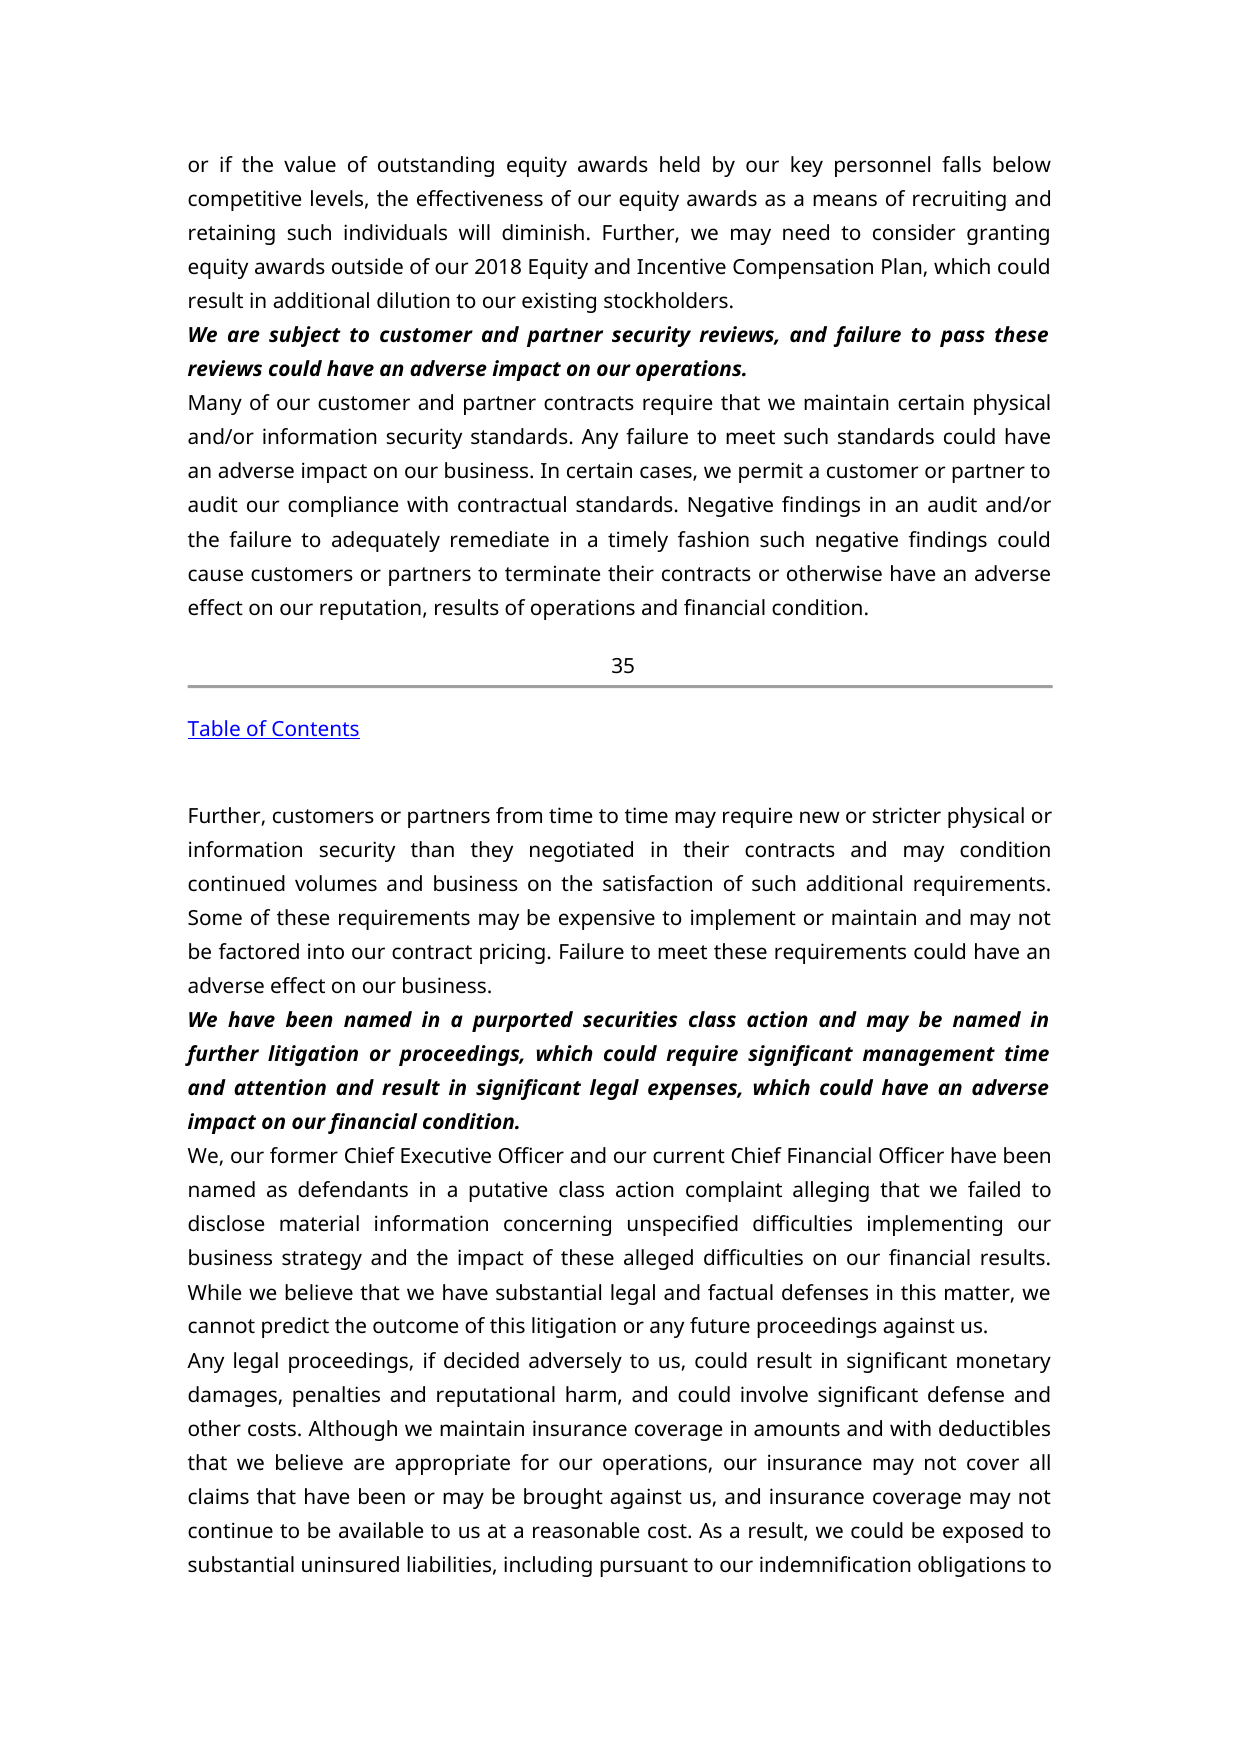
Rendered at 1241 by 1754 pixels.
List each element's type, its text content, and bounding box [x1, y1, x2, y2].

text We have been named in a purported securities class action and may be named in further litigation or proceedings, which could require significant management time and attention and result in significant legal expenses, which could have an adverse impact on our financial condition. [187, 1005, 1053, 1136]
text We, our former Chief Executive Officer and our current Chief Financial Officer have been named as defendants in a putative class action complaint alleging that we failed to disclose material information concerning unspecified difficulties implementing our business strategy and the impact of these alleged difficulties on our financial results. While we believe that we have substantial legal and factual defenses in this matter, we cannot predict the outcome of this litigation or any future proceedings against us. [187, 1141, 1053, 1340]
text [187, 150, 1053, 315]
text Many of our customer and partner contracts require that we maintain certain physical and/or information security standards. Any failure to meet such standards could have an adverse impact on our business. In certain cases, we permit a customer or partner to audit our compliance with contractual standards. Negative findings in an audit and/or the failure to adequately remediate in a timely fashion such negative findings could cause customers or partners to terminate their contracts or otherwise have an adverse effect on our reputation, results of operations and financial condition. [187, 388, 1053, 621]
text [187, 1346, 1053, 1578]
text 35 [187, 651, 1053, 679]
text Further, customers or partners from time to time may require new or stricter physical or information security than they negotiated in their contracts and may condition continued volumes and business on the satisfaction of such additional requirements. Some of these requirements may be expensive to implement or maintain and may not be factored into our contract pricing. Failure to meet these requirements could have an adverse effect on our business. [187, 801, 1053, 999]
text Table of Contents [187, 714, 1053, 742]
text We are subject to customer and partner security reviews, and failure to pass these reviews could have an adverse impact on our operations. [187, 320, 1053, 383]
